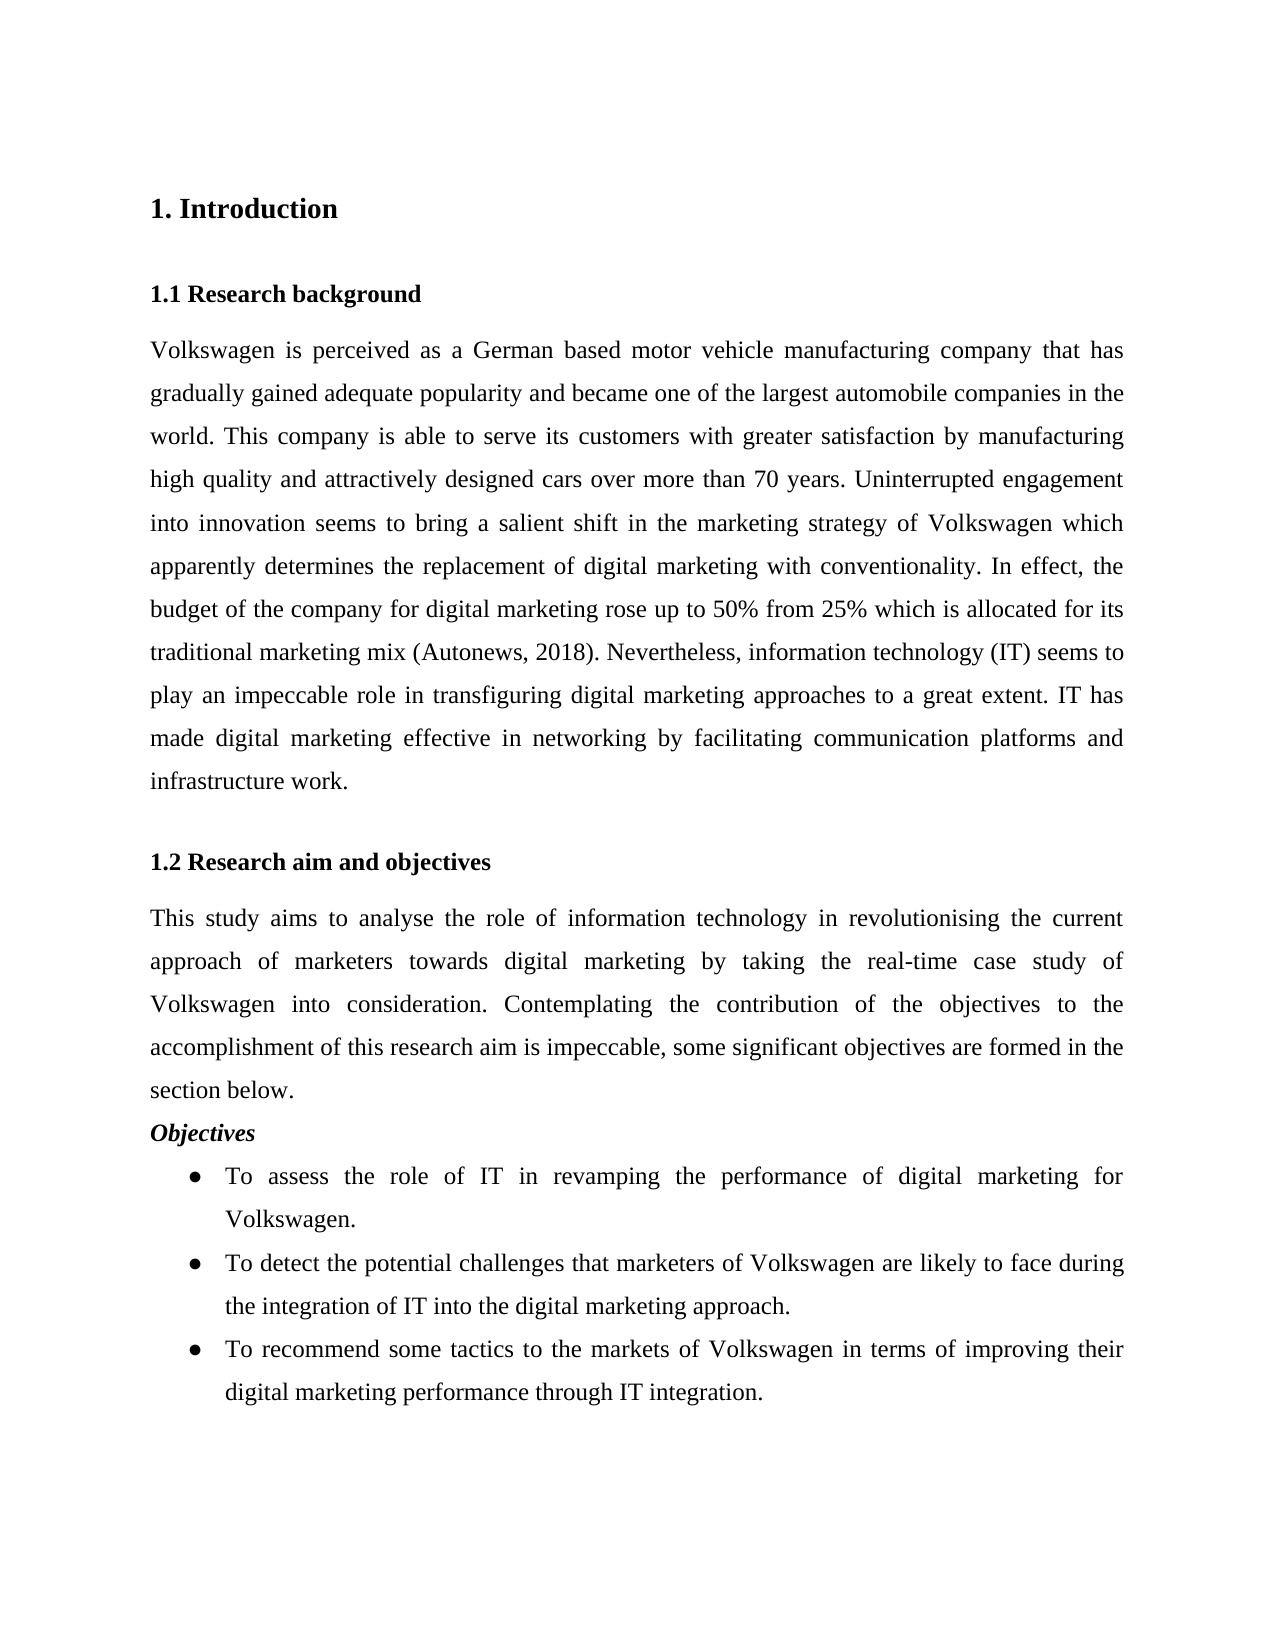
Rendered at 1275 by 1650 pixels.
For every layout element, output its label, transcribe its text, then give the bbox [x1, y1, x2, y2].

list To assess the role of IT in revamping the performance of digital marketing for Volkswagen. [187, 1161, 1125, 1233]
text Objectives [150, 1118, 1125, 1147]
subtitle 1.1 Research background [150, 279, 1125, 308]
list To detect the potential challenges that marketers of Volkswagen are likely to face during the integration of IT into the digital marketing approach. [187, 1248, 1125, 1319]
subtitle 1.2 Research aim and objectives [150, 847, 1125, 876]
text Volkswagen is perceived as a German based motor vehicle manufacturing company that has gradually gained adequate popularity and became one of the largest automobile companies in the world. This company is able to serve its customers with greater satisfaction by manufacturing high quality and attractively designed cars over more than 70 years. Uninterrupted engagement into innovation seems to bring a salient shift in the marketing strategy of Volkswagen which apparently determines the replacement of digital marketing with conventionality. In effect, the budget of the company for digital marketing rose up to 50% from 25% which is allocated for its traditional marketing mix (Autonews, 2018). Nevertheless, information technology (IT) seems to play an impeccable role in transfiguring digital marketing approaches to a great extent. IT has made digital marketing effective in networking by facilitating communication platforms and infrastructure work. [150, 335, 1125, 795]
subtitle 1. Introduction [150, 192, 1125, 225]
text This study aims to analyse the role of information technology in revolutionising the current approach of marketers towards digital marketing by taking the real-time case study of Volkswagen into consideration. Contemplating the contribution of the objectives to the accomplishment of this research aim is impeccable, some significant objectives are formed in the section below. [150, 903, 1125, 1104]
list To recommend some tactics to the markets of Volkswagen in terms of improving their digital marketing performance through IT integration. [187, 1334, 1125, 1406]
